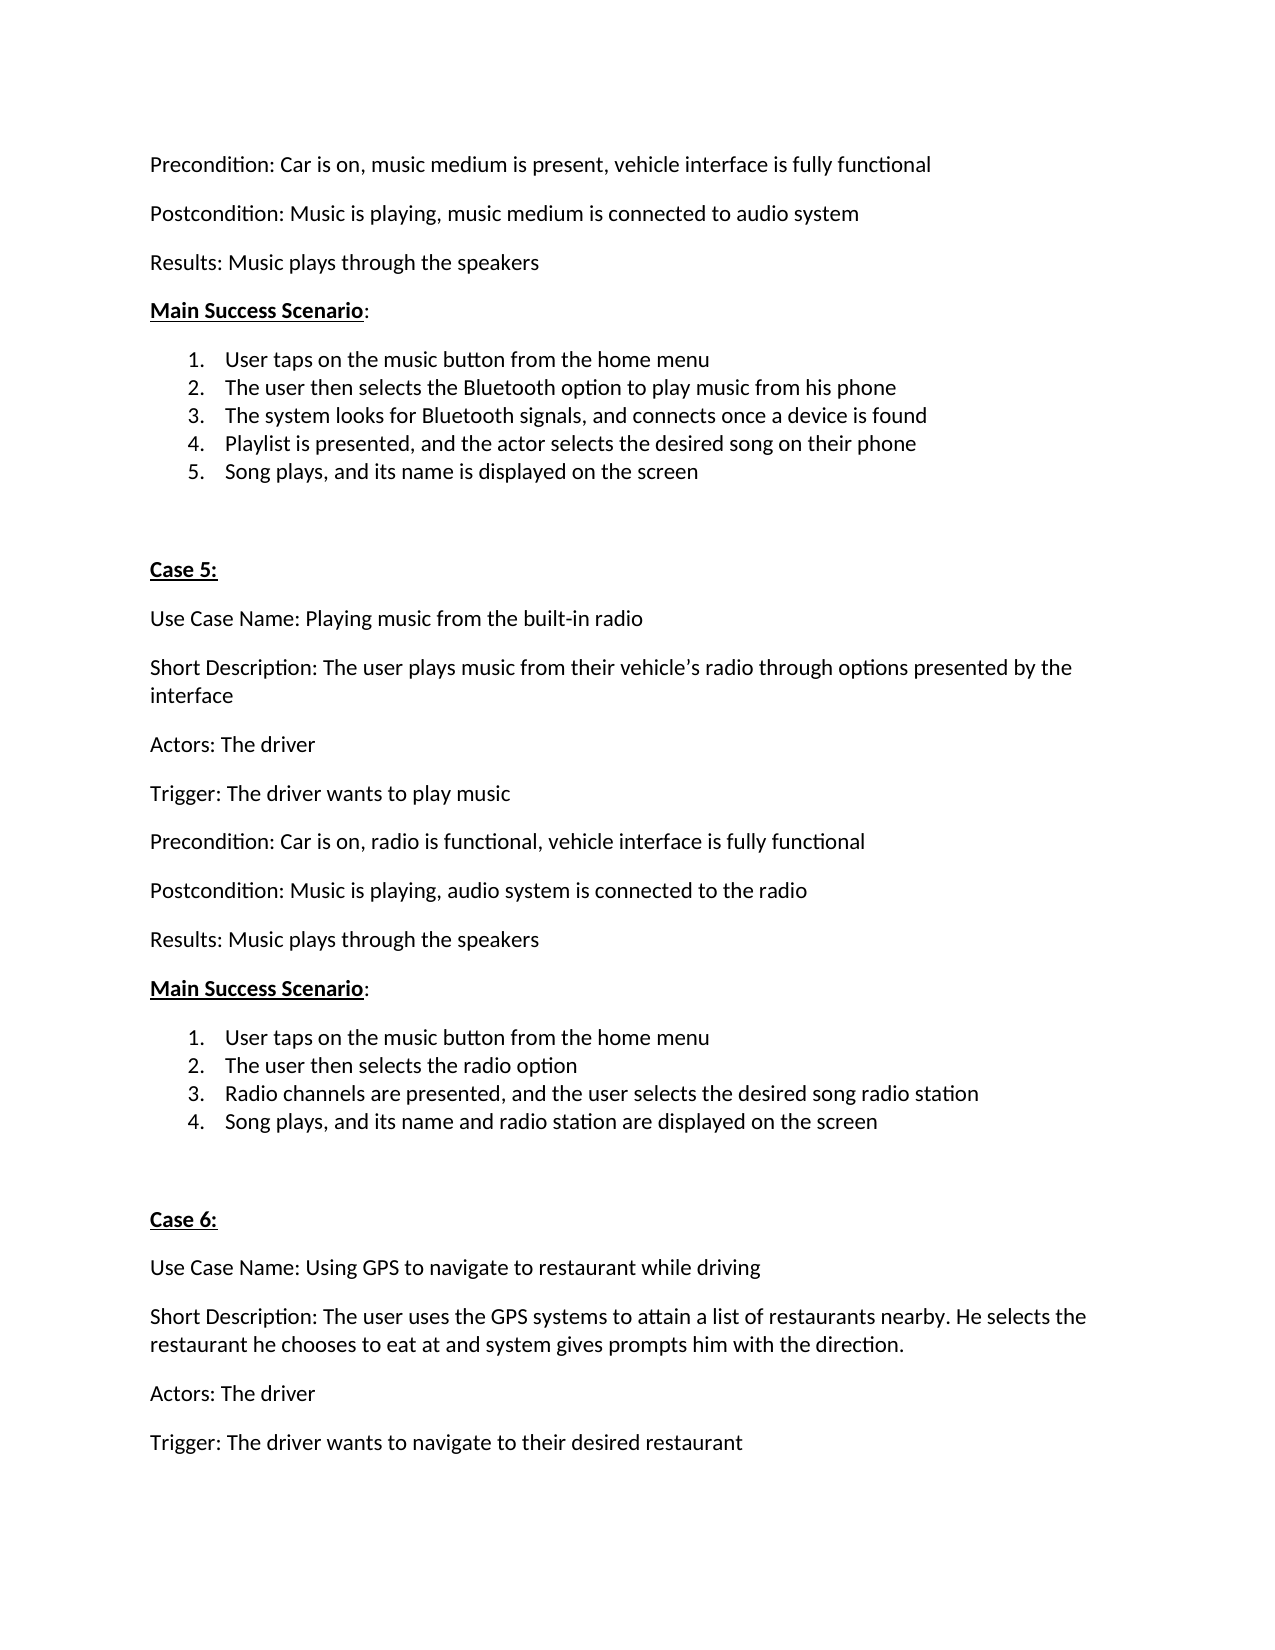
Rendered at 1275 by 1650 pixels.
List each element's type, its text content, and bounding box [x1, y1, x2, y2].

text Case 6: [150, 1205, 1125, 1233]
text Postcondition: Music is playing, audio system is connected to the radio [150, 876, 1125, 904]
list The user then selects the radio option [187, 1051, 1125, 1079]
text Precondition: Car is on, music medium is present, vehicle interface is fully functional [150, 150, 1125, 178]
list Song plays, and its name is displayed on the screen [187, 457, 1125, 486]
list The user then selects the Bluetooth option to play music from his phone [187, 373, 1125, 401]
text Precondition: Car is on, radio is functional, vehicle interface is fully functional [150, 827, 1125, 856]
list Playlist is presented, and the actor selects the desired song on their phone [187, 429, 1125, 457]
text Main Success Scenario: [150, 297, 1125, 324]
text Actors: The driver [150, 1379, 1125, 1407]
text Case 5: [150, 555, 1125, 583]
text Postcondition: Music is playing, music medium is connected to audio system [150, 199, 1125, 227]
list Radio channels are presented, and the user selects the desired song radio station [187, 1079, 1125, 1107]
list User taps on the music button from the home menu [187, 345, 1125, 373]
text Use Case Name: Playing music from the built-in radio [150, 604, 1125, 632]
text Actors: The driver [150, 730, 1125, 758]
text Results: Music plays through the speakers [150, 248, 1125, 276]
text Trigger: The driver wants to navigate to their desired restaurant [150, 1428, 1125, 1456]
list Song plays, and its name and radio station are displayed on the screen [187, 1107, 1125, 1135]
text Trigger: The driver wants to play music [150, 779, 1125, 807]
text Use Case Name: Using GPS to navigate to restaurant while driving [150, 1253, 1125, 1282]
text Main Success Scenario: [150, 974, 1125, 1002]
list The system looks for Bluetooth signals, and connects once a device is found [187, 401, 1125, 429]
text Short Description: The user uses the GPS systems to attain a list of restaurants nearby. He selects the restaurant he chooses to eat at and system gives prompts him with the direction. [150, 1302, 1125, 1358]
text Short Description: The user plays music from their vehicle’s radio through options presented by the interface [150, 653, 1125, 709]
text Results: Music plays through the speakers [150, 925, 1125, 953]
list User taps on the music button from the home menu [187, 1023, 1125, 1051]
